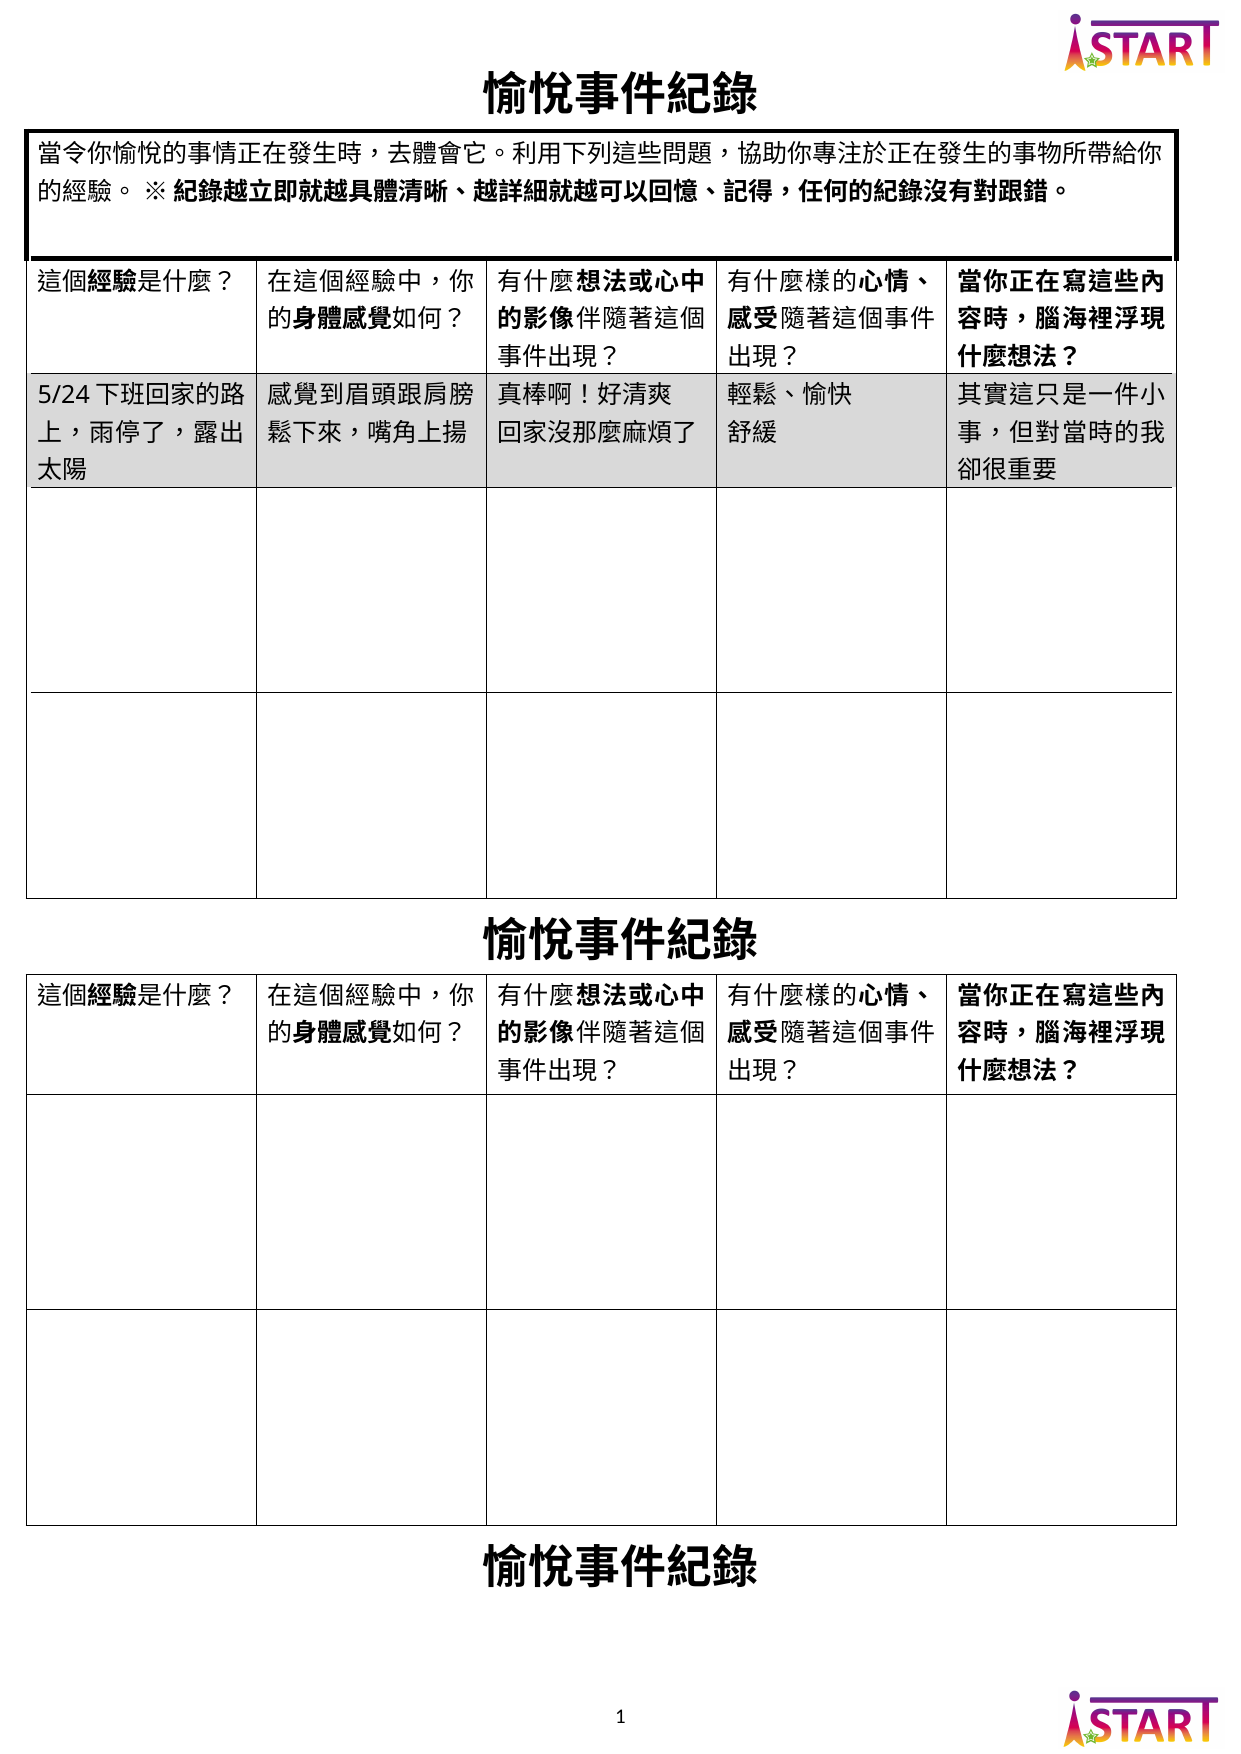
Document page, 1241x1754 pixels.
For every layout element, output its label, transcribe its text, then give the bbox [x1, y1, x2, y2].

text 愉悅事件紀錄 [75, 899, 1165, 974]
table_cell 輕鬆、愉快 舒緩 [717, 374, 946, 487]
table_header 當令你愉悅的事情正在發生時，去體會它。利用下列這些問題，協助你專注於正在發生的事物所帶給你的經驗。 ※ 紀錄越立即就越具體清晰、越詳細就越可以回憶、記得，任何的紀錄沒有對跟錯。 [29, 133, 1174, 256]
table_cell [947, 1310, 1176, 1525]
table_cell 有什麼想法或心中的影像伴隨著這個事件出現？ [487, 261, 716, 373]
table_cell [27, 1310, 256, 1525]
table_cell 有什麼樣的心情、感受隨著這個事件出現？ [717, 261, 946, 373]
table_cell 其實這只是一件小事，但對當時的我卻很重要 [947, 373, 1176, 487]
table_cell 5/24下班回家的路上，雨停了，露出太陽 [27, 373, 256, 487]
table_header 在這個經驗中，你的身體感覺如何？ [257, 975, 486, 1094]
table_cell [717, 693, 946, 898]
table_cell 在這個經驗中，你的身體感覺如何？ [257, 261, 486, 373]
table_cell [27, 487, 256, 692]
table_cell 真棒啊！好清爽 回家沒那麼麻煩了 [487, 374, 716, 487]
table_cell [487, 693, 716, 898]
table_header 有什麼樣的心情、感受隨著這個事件出現？ [717, 975, 946, 1094]
table_header 這個經驗是什麼？ [27, 975, 256, 1094]
table_cell [717, 488, 946, 692]
table_cell 這個經驗是什麼？ [27, 256, 256, 373]
table_cell [257, 693, 486, 898]
picture [1058, 10, 1226, 73]
table_cell [487, 1095, 716, 1309]
table_cell 當你正在寫這些內容時，腦海裡浮現什麼想法？ [947, 256, 1176, 373]
table_cell [717, 1095, 946, 1309]
table_cell [947, 487, 1176, 692]
table_cell [487, 1310, 716, 1525]
table_cell [27, 1095, 256, 1309]
table_cell [487, 488, 716, 692]
text 愉悅事件紀錄 [75, 1526, 1165, 1601]
table_cell [257, 488, 486, 692]
table_cell [947, 692, 1176, 898]
table_cell [947, 1095, 1176, 1309]
table_cell 感覺到眉頭跟肩膀鬆下來，嘴角上揚 [257, 374, 486, 487]
picture [1057, 1687, 1225, 1749]
table_header 有什麼想法或心中的影像伴隨著這個事件出現？ [487, 975, 716, 1094]
table_header 當你正在寫這些內容時，腦海裡浮現什麼想法？ [947, 975, 1176, 1094]
table_cell [257, 1310, 486, 1525]
table_cell [717, 1310, 946, 1525]
table_cell [27, 692, 256, 898]
text 愉悅事件紀錄 [75, 53, 1165, 128]
table_cell [257, 1095, 486, 1309]
